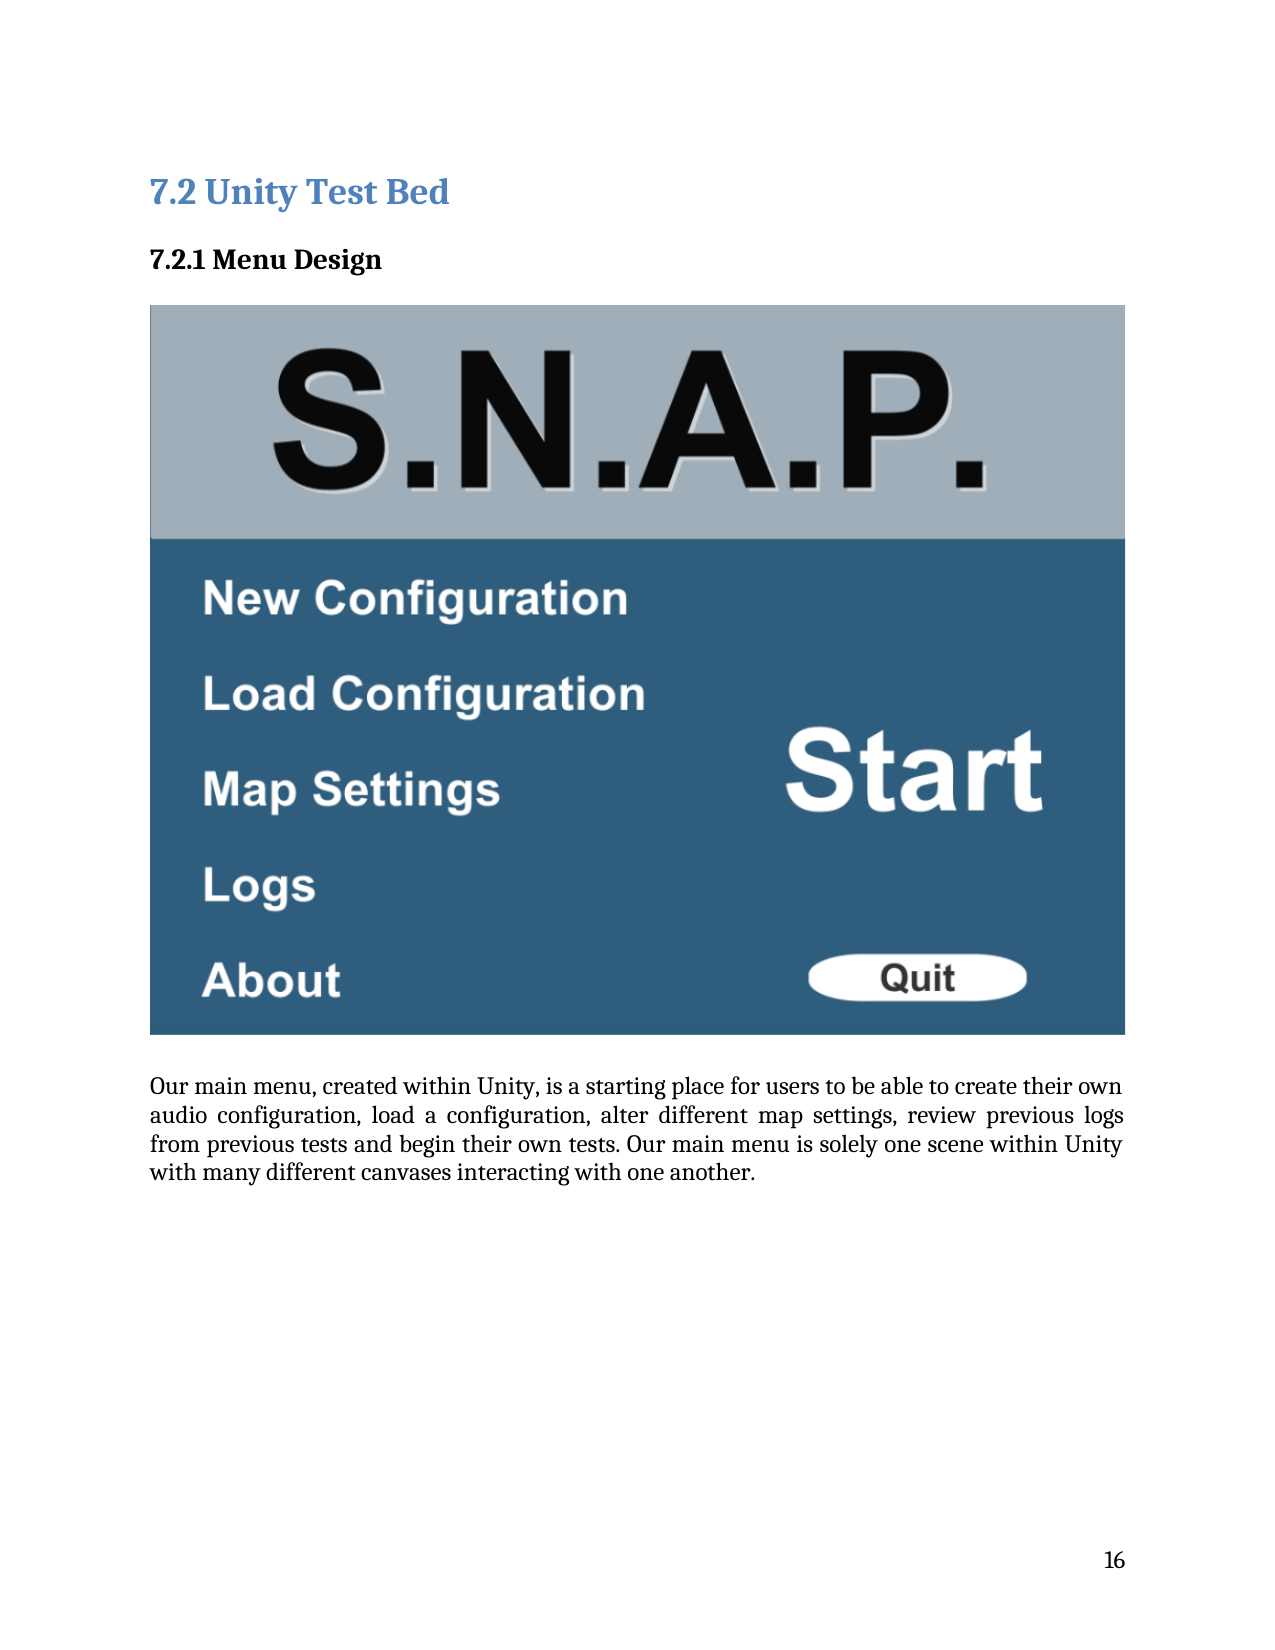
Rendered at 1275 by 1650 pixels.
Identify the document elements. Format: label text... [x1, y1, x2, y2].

picture [150, 305, 1125, 1035]
text Our main menu, created within Unity, is a starting place for users to be able to create their own audio configuration, load a configuration, alter different map settings, review previous logs from previous tests and begin their own tests. Our main menu is solely one scene within Unity with many different canvases interacting with one another. [150, 1072, 1125, 1187]
subtitle 7.2 Unity Test Bed [150, 171, 1125, 214]
subtitle 7.2.1 Menu Design [150, 243, 1125, 277]
